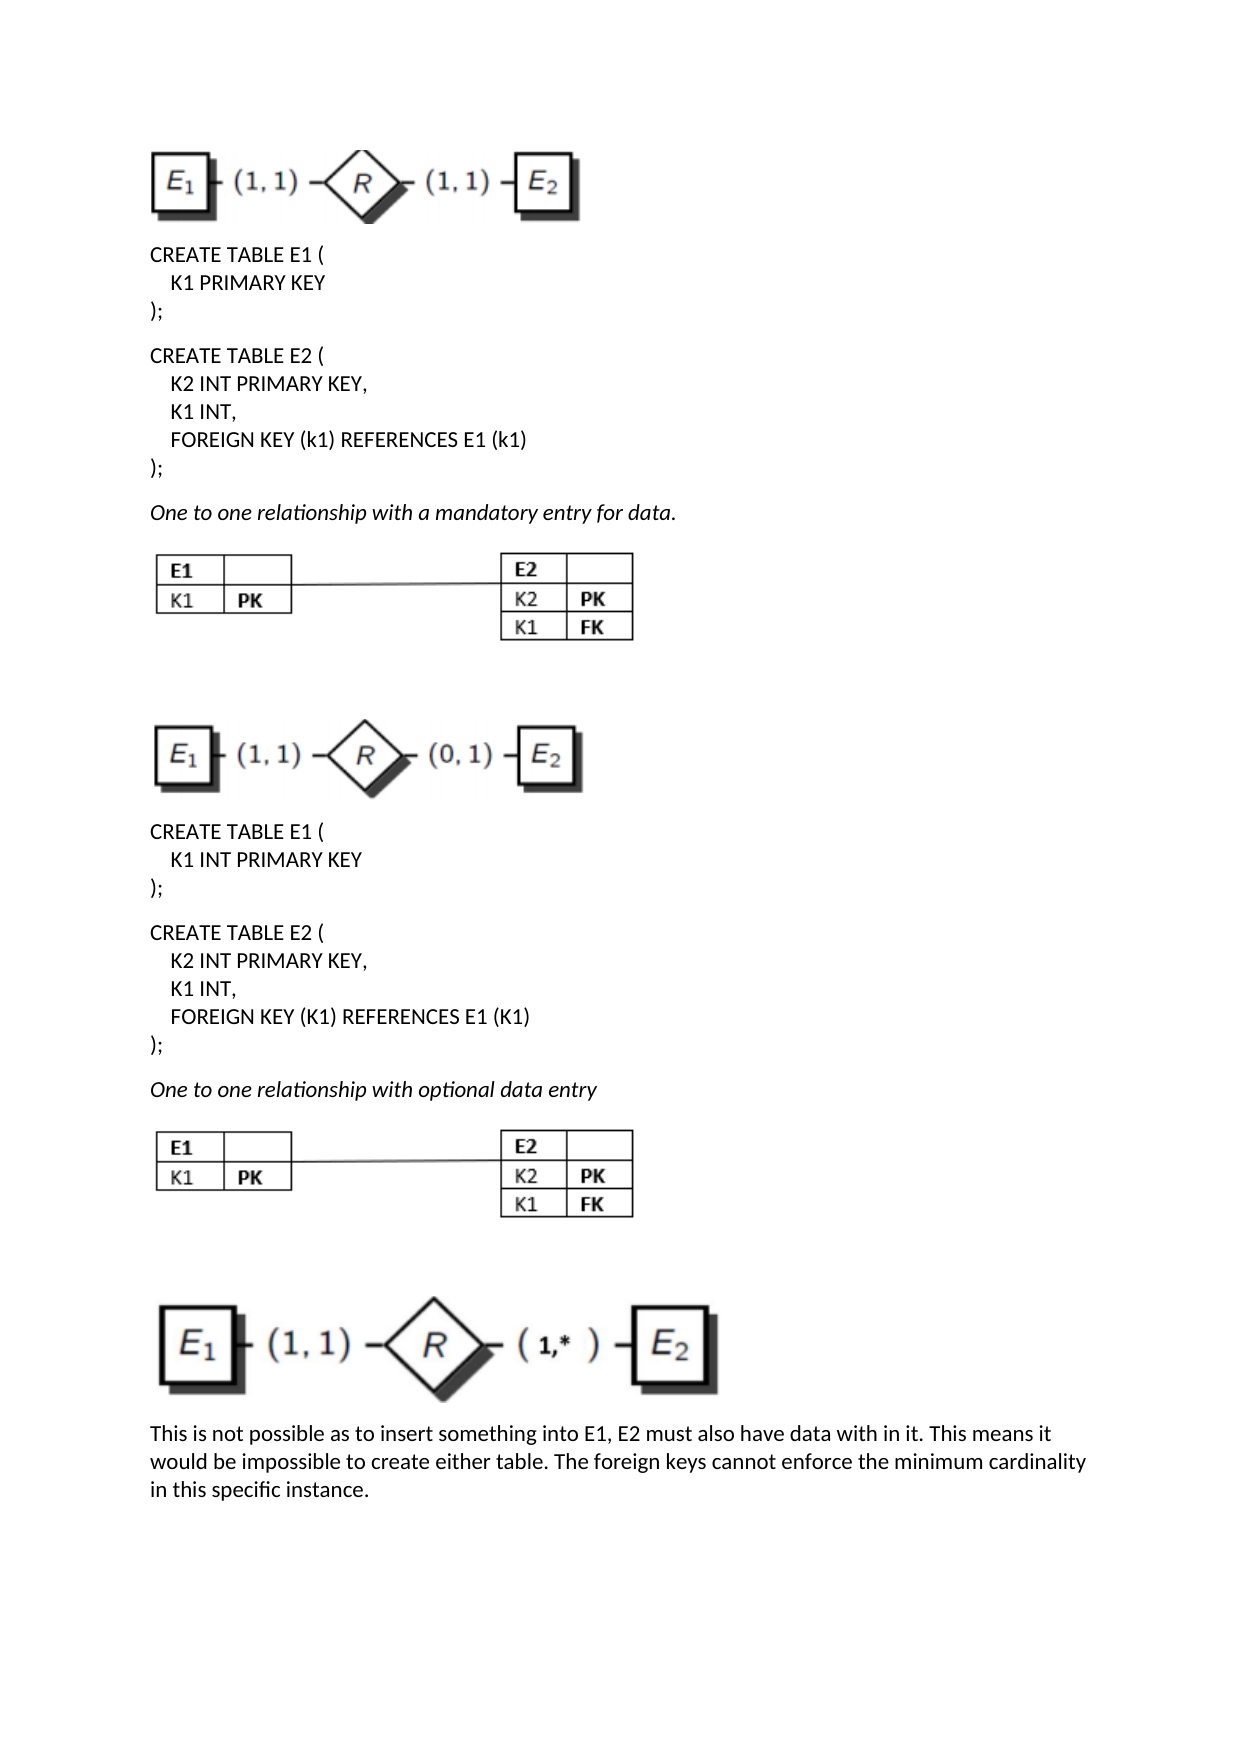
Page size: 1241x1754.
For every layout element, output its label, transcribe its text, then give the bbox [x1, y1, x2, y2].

text CREATE TABLE E1 ( K1 PRIMARY KEY ); [150, 240, 1090, 324]
picture [150, 719, 588, 801]
picture [150, 542, 654, 658]
text CREATE TABLE E1 ( K1 INT PRIMARY KEY ); [150, 817, 1090, 901]
text CREATE TABLE E2 ( K2 INT PRIMARY KEY, K1 INT, FOREIGN KEY (K1) REFERENCES E1 (K1) ); [150, 918, 1090, 1058]
picture [150, 150, 585, 224]
picture [150, 1119, 654, 1235]
text CREATE TABLE E2 ( K2 INT PRIMARY KEY, K1 INT, FOREIGN KEY (k1) REFERENCES E1 (k1) ); [150, 341, 1090, 481]
text One to one relationship with a mandatory entry for data. [150, 498, 1090, 526]
text One to one relationship with optional data entry [150, 1075, 1090, 1103]
picture [150, 1296, 738, 1403]
text This is not possible as to insert something into E1, E2 must also have data with in it. This means it would be impossible to create either table. The foreign keys cannot enforce the minimum cardinality in this specific instance. [150, 1419, 1090, 1503]
